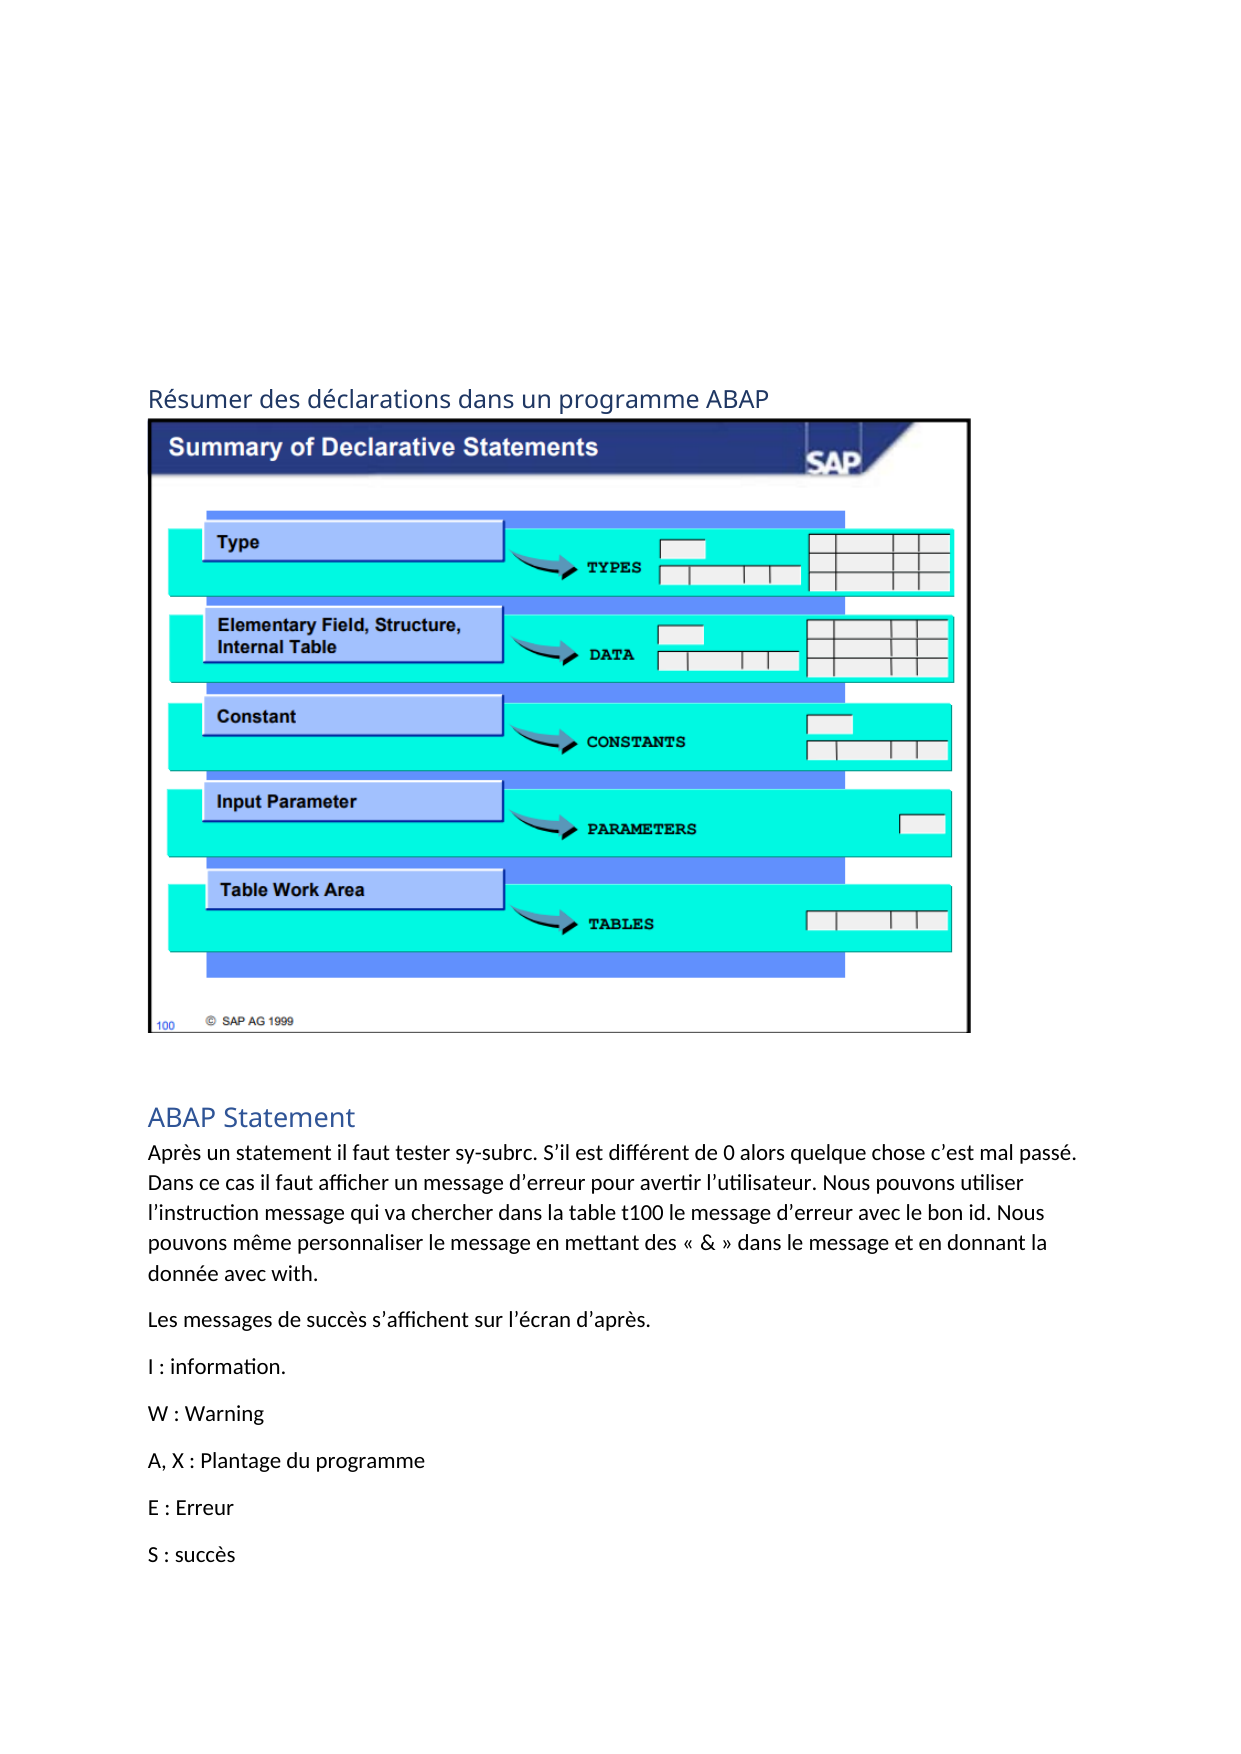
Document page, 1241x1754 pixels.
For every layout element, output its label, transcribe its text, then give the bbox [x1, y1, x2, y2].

text E : Erreur [148, 1493, 1093, 1521]
picture [147, 418, 972, 1033]
text I : information. [148, 1352, 1093, 1380]
text Les messages de succès s’affichent sur l’écran d’après. [148, 1306, 1093, 1333]
subtitle ABAP Statement [148, 1098, 1093, 1135]
text A, X : Plantage du programme [148, 1446, 1093, 1474]
text W : Warning [148, 1399, 1093, 1427]
text Après un statement il faut tester sy-subrc. S’il est différent de 0 alors quelque chose c’est mal passé. Dans ce cas il faut afficher un message d’erreur pour avertir l’utilisateur. Nous pouvons utiliser l’instruction message qui va chercher dans la table t100 le message d’erreur avec le bon id. Nous pouvons même personnaliser le message en mettant des « & » dans le message et en donnant la donnée avec with. [148, 1138, 1093, 1287]
subtitle Résumer des déclarations dans un programme ABAP [148, 382, 1093, 416]
text S : succès [148, 1540, 1093, 1568]
